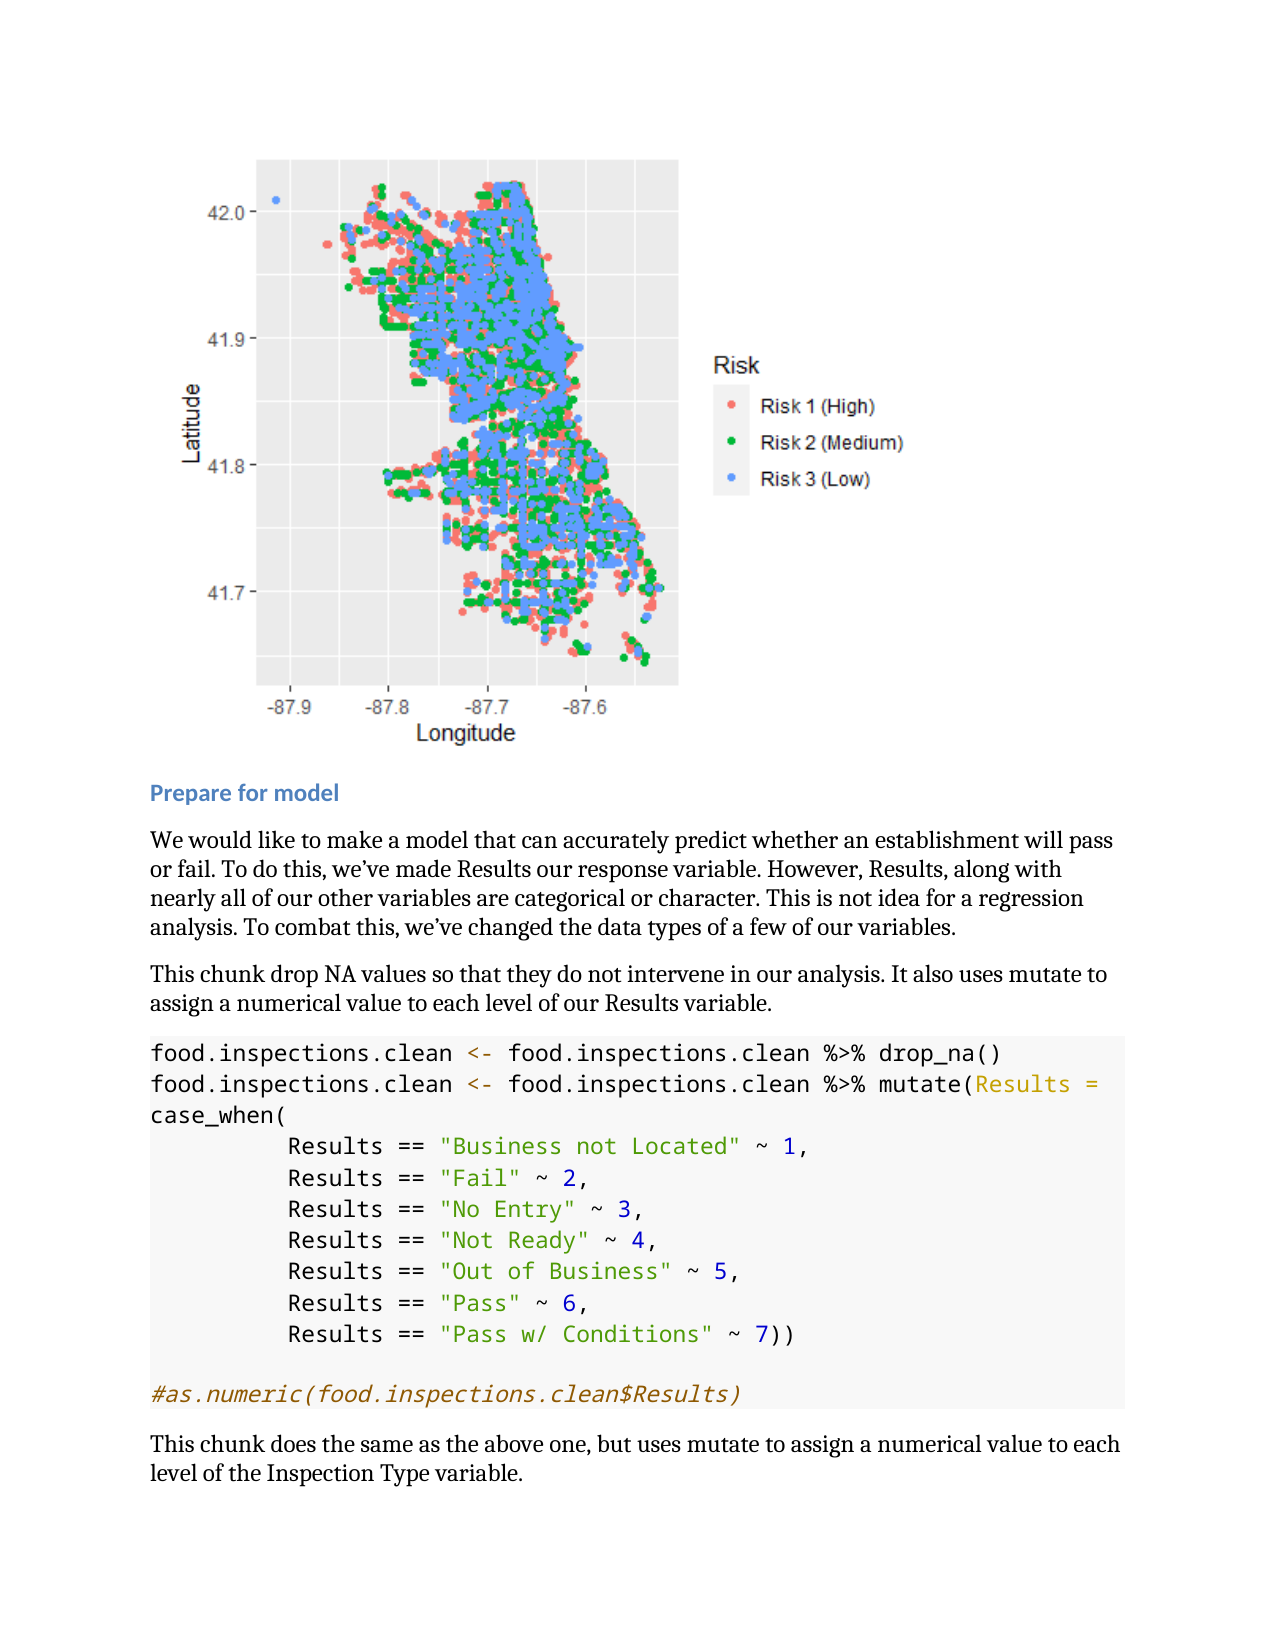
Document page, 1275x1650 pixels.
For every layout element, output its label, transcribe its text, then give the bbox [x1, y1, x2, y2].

picture [168, 150, 927, 757]
text This chunk does the same as the above one, but uses mutate to assign a numerical value to each level of the Inspection Type variable. [150, 1430, 1125, 1487]
text We would like to make a model that can accurately predict whether an establishment will pass or fail. To do this, we’ve made Results our response variable. However, Results, along with nearly all of our other variables are categorical or character. This is not idea for a regression analysis. To combat this, we’ve changed the data types of a few of our variables. [150, 826, 1125, 941]
text This chunk drop NA values so that they do not intervene in our analysis. It also uses mutate to assign a numerical value to each level of our Results variable. [150, 960, 1125, 1018]
subtitle Prepare for model [150, 777, 1125, 808]
text food.inspections.clean <- food.inspections.clean %>% drop_na() food.inspections.clean <- food.inspections.clean %>% mutate(Results = case_when( Results == "Business not Located" ~ 1, Results == "Fail" ~ 2, Results == "No Entry" ~ 3, Results == "Not Ready" ~ 4, Results == "Out of Business" ~ 5, Results == "Pass" ~ 6, Results == "Pass w/ Conditions" ~ 7)) #as.numeric(food.inspections.clean$Results) [150, 1036, 1125, 1409]
